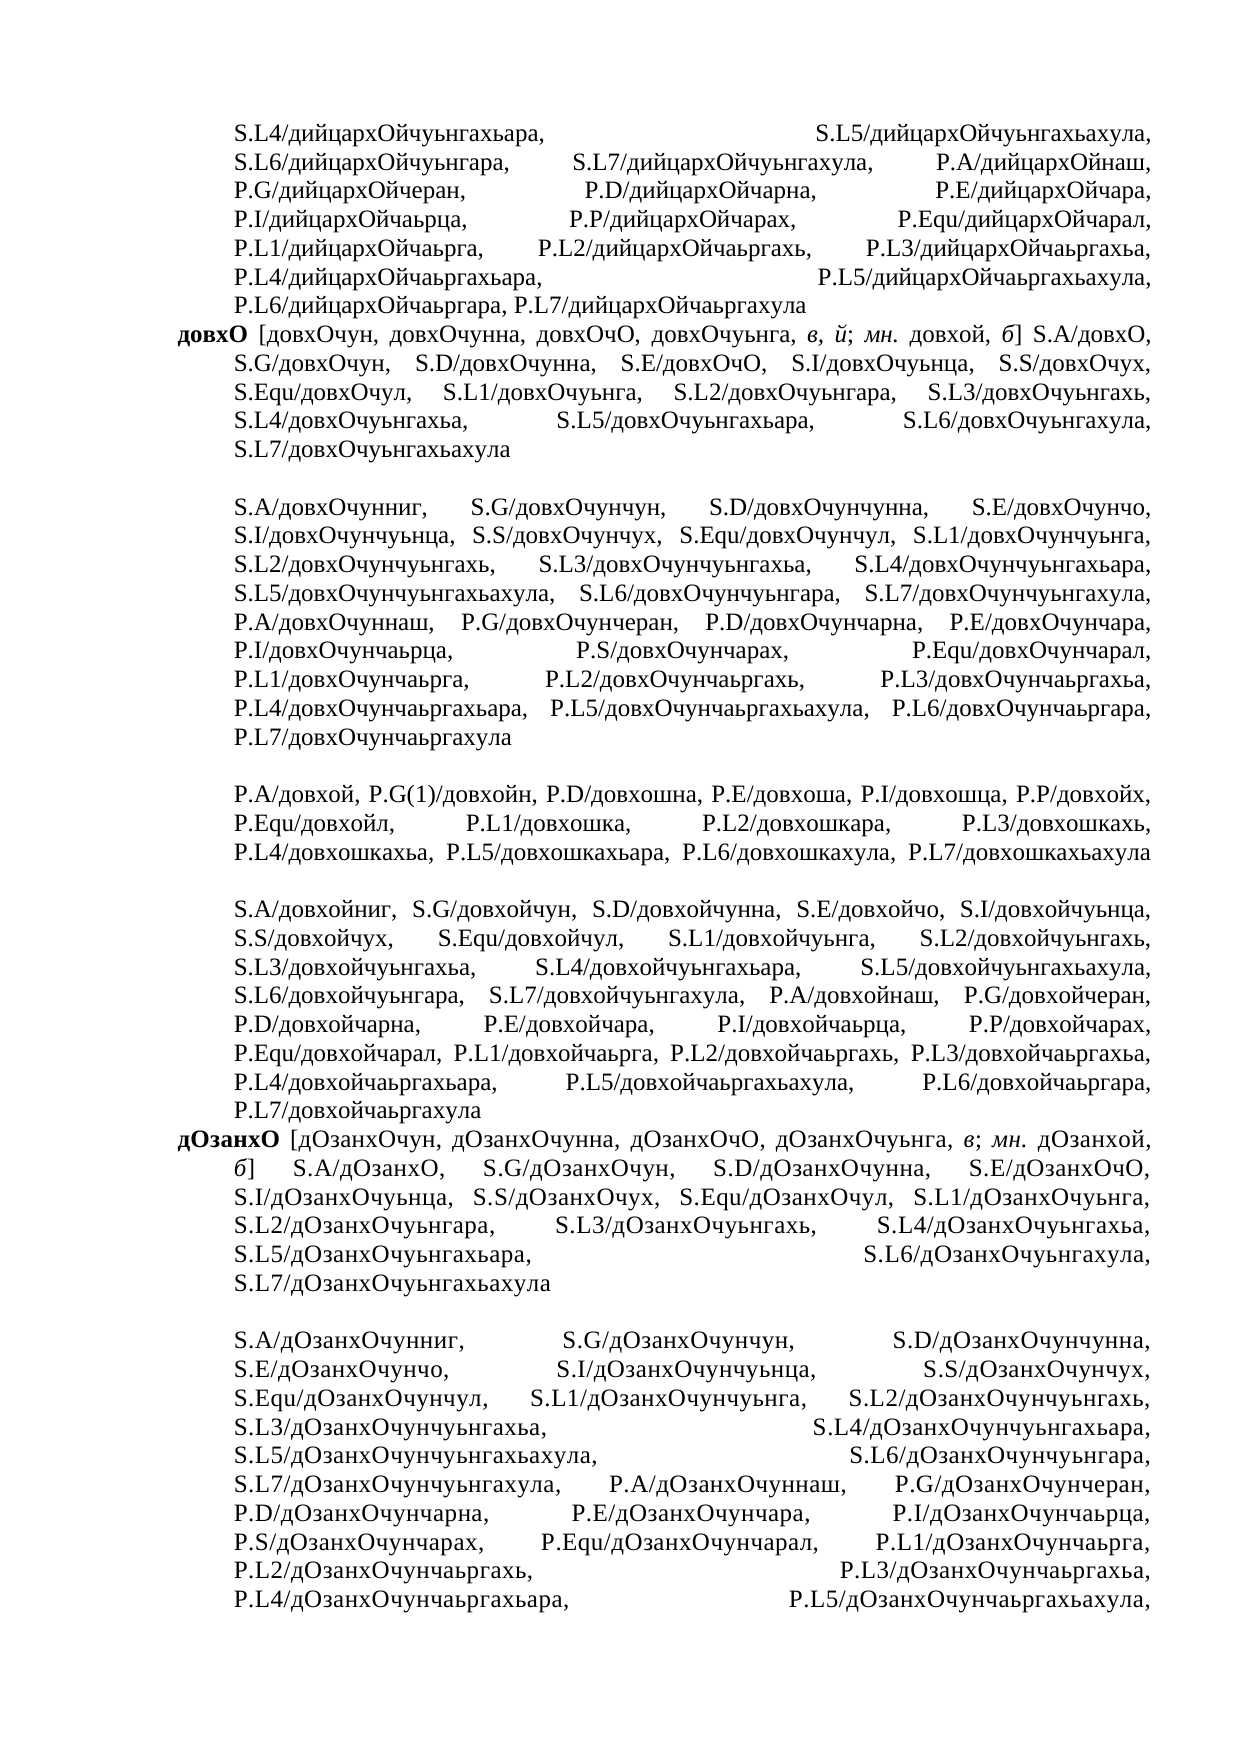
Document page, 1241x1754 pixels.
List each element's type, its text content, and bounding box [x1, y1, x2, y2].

text довхО [довхОчун, довхОчунна, довхОчО, довхОчуьнга, в, й; мн. довхой, б] S.A/довхО, S.G/довхОчун, S.D/довхОчунна, S.E/довхОчО, S.I/довхОчуьнца, S.S/довхОчух, S.Equ/довхОчул, S.L1/довхОчуьнга, S.L2/довхОчуьнгара, S.L3/довхОчуьнгахь, S.L4/довхОчуьнгахьа, S.L5/довхОчуьнгахьара, S.L6/довхОчуьнгахула, S.L7/довхОчуьнгахьахула S.A/довхОчунниг, S.G/довхОчунчун, S.D/довхОчунчунна, S.E/довхОчунчо, S.I/довхОчунчуьнца, S.S/довхОчунчух, S.Equ/довхОчунчул, S.L1/довхОчунчуьнга, S.L2/довхОчунчуьнгахь, S.L3/довхОчунчуьнгахьа, S.L4/довхОчунчуьнгахьара, S.L5/довхОчунчуьнгахьахула, S.L6/довхОчунчуьнгара, S.L7/довхОчунчуьнгахула, P.A/довхОчуннаш, P.G/довхОчунчеран, P.D/довхОчунчарна, P.E/довхОчунчара, P.I/довхОчунчаьрца, P.S/довхОчунчарах, P.Equ/довхОчунчарал, P.L1/довхОчунчаьрга, P.L2/довхОчунчаьргахь, P.L3/довхОчунчаьргахьа, P.L4/довхОчунчаьргахьара, P.L5/довхОчунчаьргахьахула, P.L6/довхОчунчаьргара, P.L7/довхОчунчаьргахула P.A/довхой, P.G(1)/довхойн, P.D/довхошна, P.E/довхоша, P.I/довхошца, P.P/довхойх, P.Equ/довхойл, P.L1/довхошка, P.L2/довхошкара, P.L3/довхошкахь, P.L4/довхошкахьа, P.L5/довхошкахьара, P.L6/довхошкахула, P.L7/довхошкахьахула S.A/довхойниг, S.G/довхойчун, S.D/довхойчунна, S.E/довхойчо, S.I/довхойчуьнца, S.S/довхойчух, S.Equ/довхойчул, S.L1/довхойчуьнга, S.L2/довхойчуьнгахь, S.L3/довхойчуьнгахьа, S.L4/довхойчуьнгахьара, S.L5/довхойчуьнгахьахула, S.L6/довхойчуьнгара, S.L7/довхойчуьнгахула, P.A/довхойнаш, P.G/довхойчеран, P.D/довхойчарна, P.E/довхойчара, P.I/довхойчаьрца, P.P/довхойчарах, P.Equ/довхойчарал, P.L1/довхойчаьрга, P.L2/довхойчаьргахь, P.L3/довхойчаьргахьа, P.L4/довхойчаьргахьара, P.L5/довхойчаьргахьахула, P.L6/довхойчаьргара, P.L7/довхойчаьргахула [177, 319, 1152, 1124]
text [177, 1124, 1152, 1613]
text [177, 118, 1152, 319]
